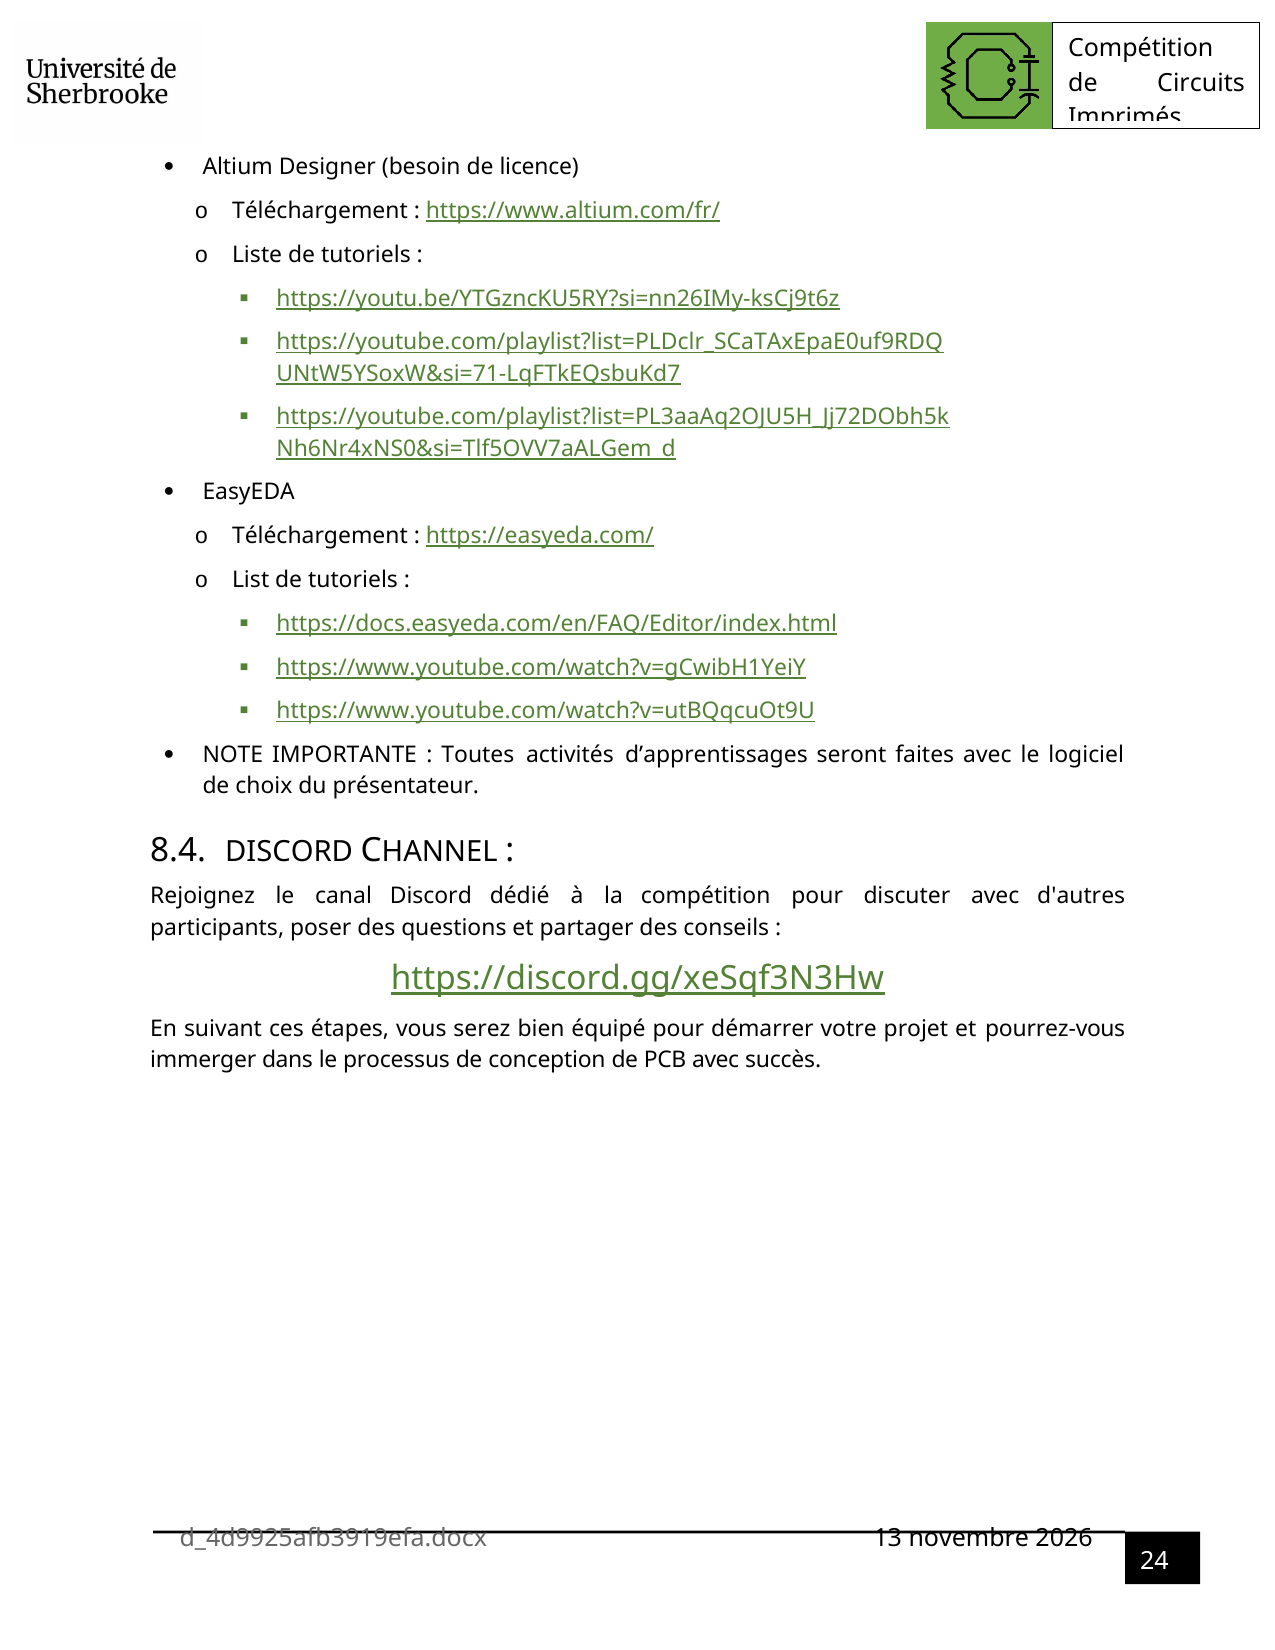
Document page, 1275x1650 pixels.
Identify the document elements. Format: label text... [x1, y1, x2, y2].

list https://www.youtube.com/watch?v=gCwibH1YeiY [239, 650, 1125, 682]
list https://youtube.com/playlist?list=PLDclr_SCaTAxEpaE0uf9RDQ UNtW5YSoxW&si=71-LqFTkEQsbuKd7 [239, 325, 1125, 388]
subtitle DISCORD CHANNEL : [150, 825, 1125, 871]
text En suivant ces étapes, vous serez bien équipé pour démarrer votre projet et pourrez-vous immerger dans le processus de conception de PCB avec succès. [150, 1012, 1125, 1074]
list https://www.youtube.com/watch?v=utBQqcuOt9U [239, 694, 1125, 725]
list https://youtube.com/playlist?list=PL3aaAq2OJU5H_Jj72DObh5k Nh6Nr4xNS0&si=Tlf5OVV7aALGem_d [239, 400, 1125, 463]
picture [939, 32, 1040, 119]
list Téléchargement : https://www.altium.com/fr/ [194, 194, 1125, 225]
list NOTE IMPORTANTE : Toutes activités d’apprentissages seront faites avec le logiciel de choix du présentateur. [165, 738, 1125, 800]
list https://docs.easyeda.com/en/FAQ/Editor/index.html [239, 607, 1125, 638]
list EasyEDA [165, 475, 1125, 506]
list Liste de tutoriels : [194, 238, 1125, 269]
list Altium Designer (besoin de licence) [165, 150, 1125, 181]
text Rejoignez le canal Discord dédié à la compétition pour discuter avec d'autres participants, poser des questions et partager des conseils : [150, 879, 1125, 942]
list Téléchargement : https://easyeda.com/ [194, 519, 1125, 550]
list https://youtu.be/YTGzncKU5RY?si=nn26IMy-ksCj9t6z [239, 281, 1125, 313]
text https://discord.gg/xeSqf3N3Hw [150, 954, 1125, 999]
list List de tutoriels : [194, 563, 1125, 594]
picture [13, 19, 203, 143]
